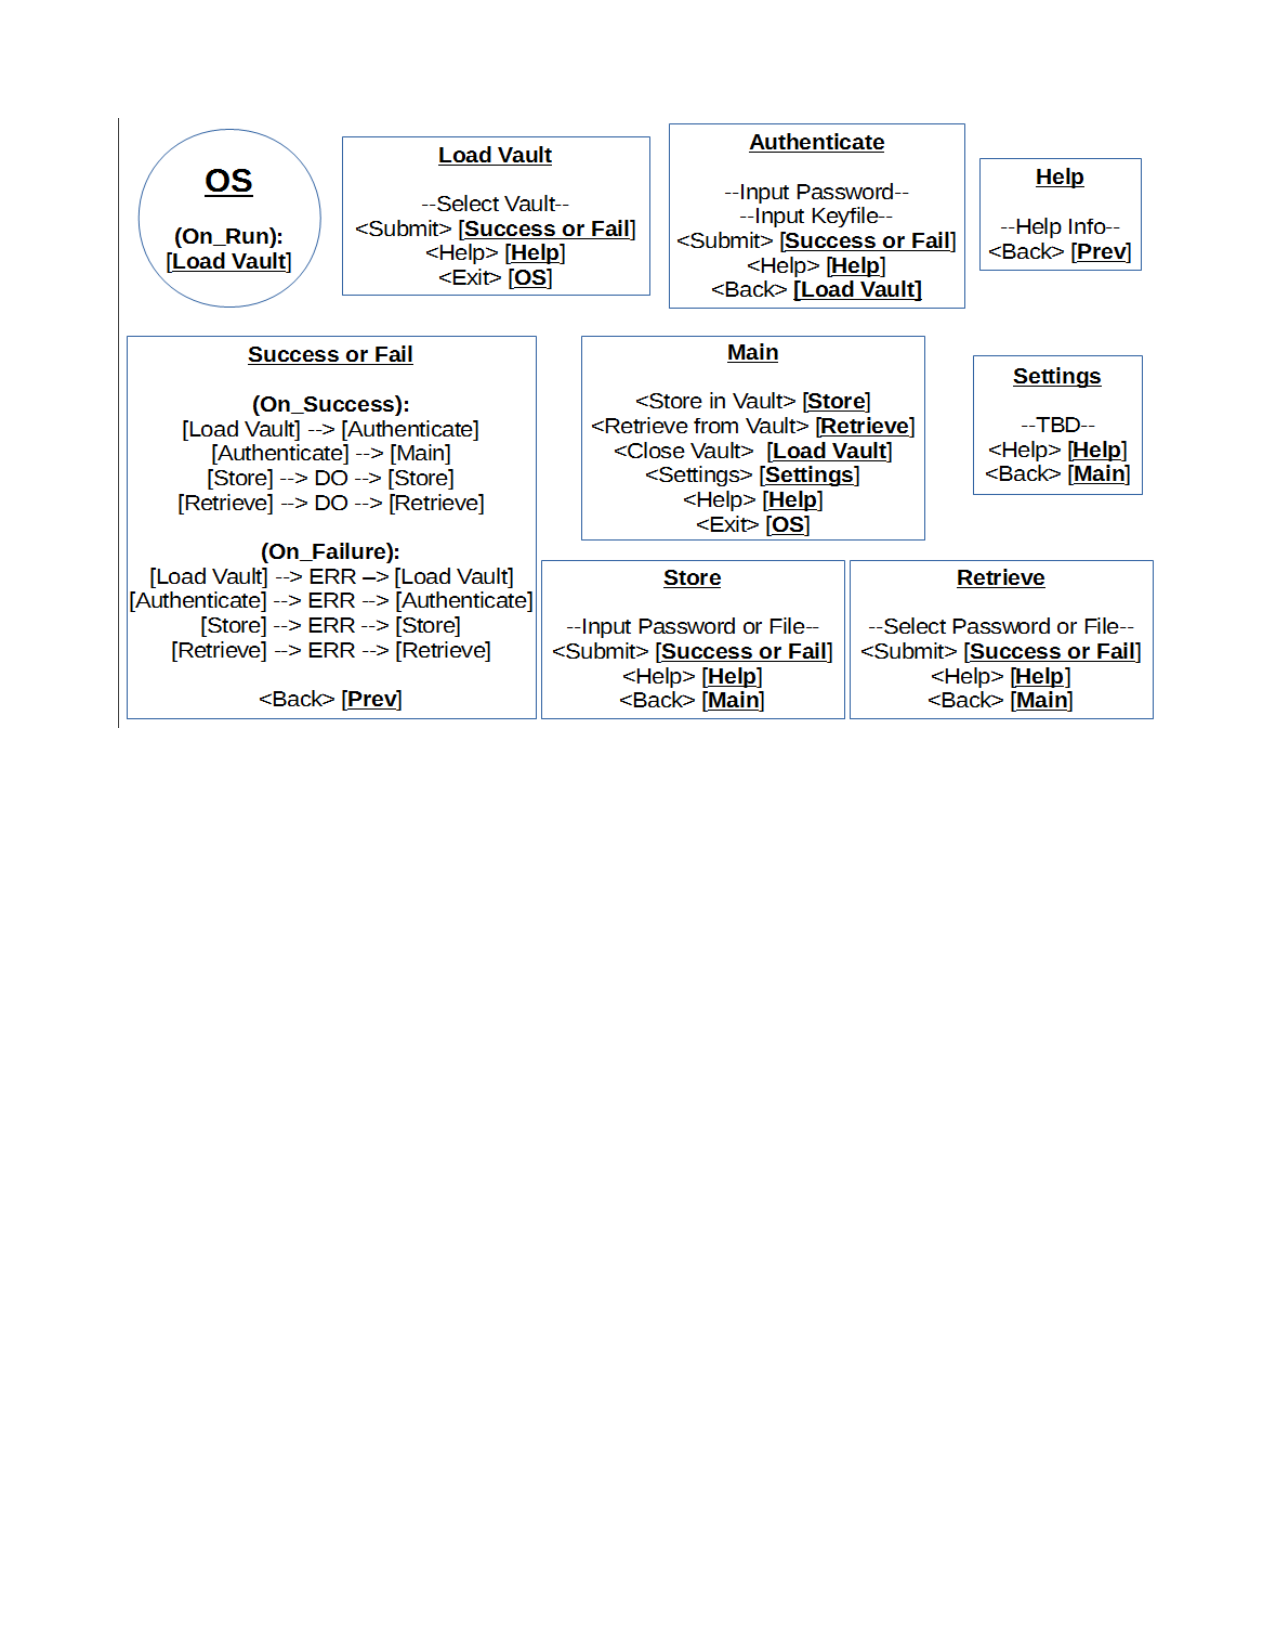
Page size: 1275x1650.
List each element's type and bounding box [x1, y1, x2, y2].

picture [118, 118, 1157, 728]
